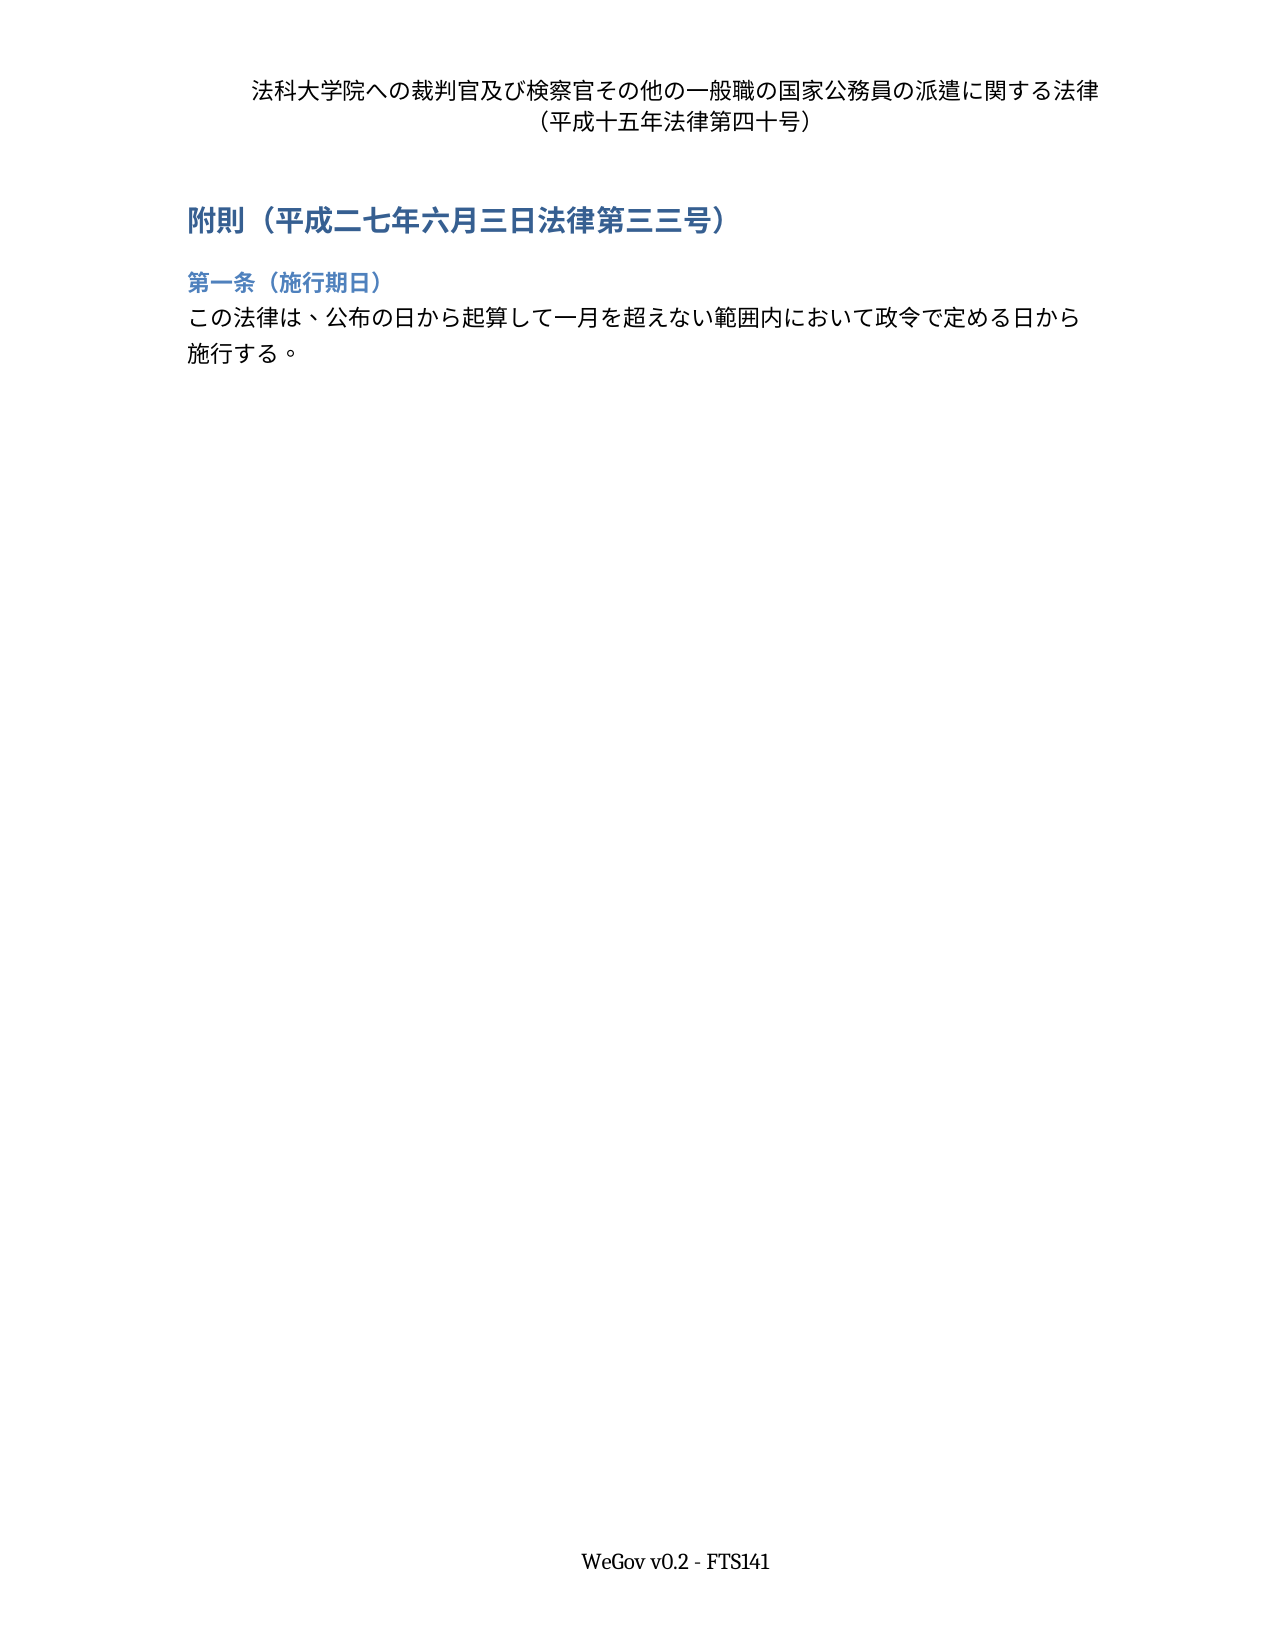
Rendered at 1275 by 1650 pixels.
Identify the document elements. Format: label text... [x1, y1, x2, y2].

text この法律は、公布の日から起算して一月を超えない範囲内において政令で定める日から施行する。 [187, 302, 1087, 369]
subtitle 附則（平成二七年六月三日法律第三三号） [187, 200, 1087, 240]
subtitle 第一条（施行期日） [187, 266, 1087, 298]
